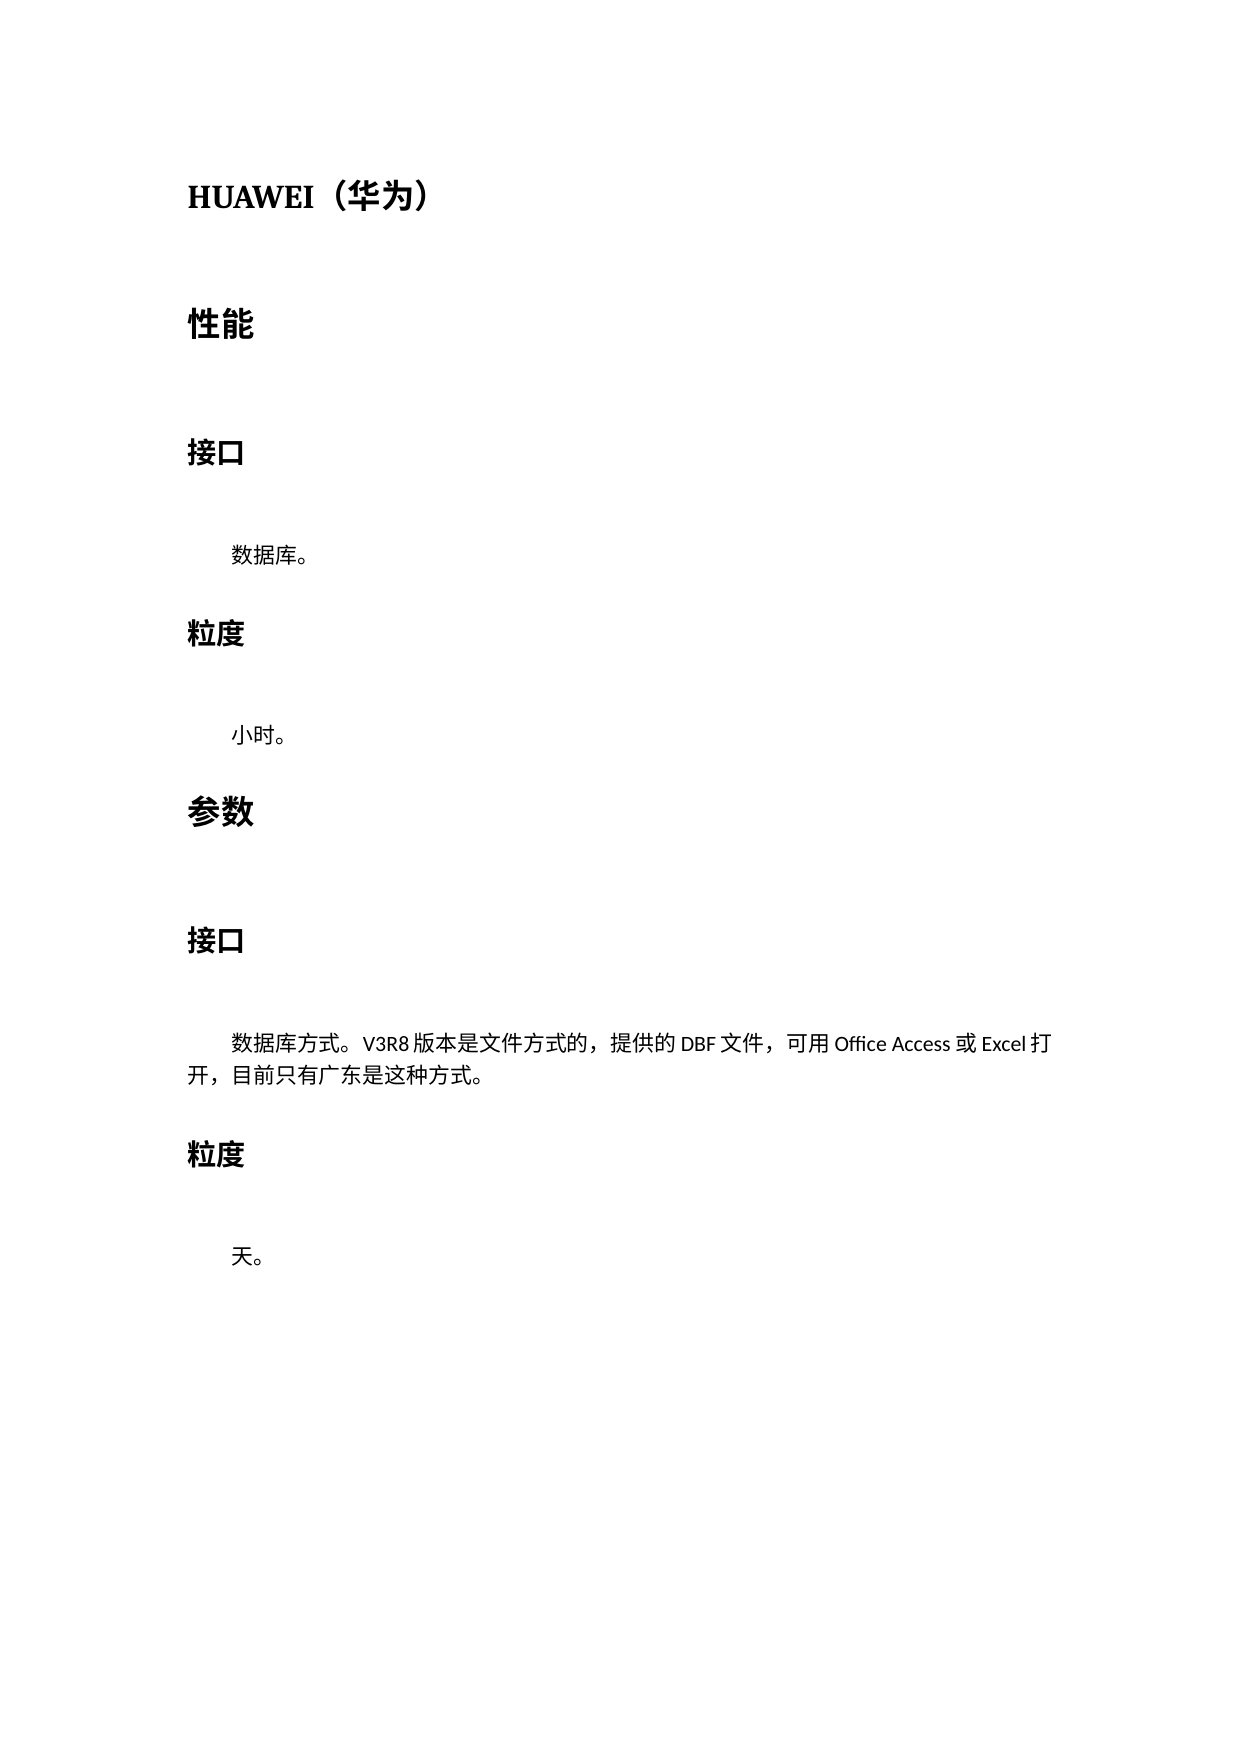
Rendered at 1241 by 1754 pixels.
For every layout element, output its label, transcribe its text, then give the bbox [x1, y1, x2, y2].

subtitle 粒度 [187, 599, 1053, 664]
subtitle 接口 [187, 907, 1053, 972]
subtitle 接口 [187, 418, 1053, 483]
text 小时。 [187, 718, 1053, 750]
text 数据库方式。V3R8版本是文件方式的，提供的DBF文件，可用Office Access或Excel打开，目前只有广东是这种方式。 [187, 1026, 1053, 1091]
text 天。 [187, 1238, 1053, 1271]
subtitle 参数 [187, 777, 1053, 842]
text 数据库。 [187, 537, 1053, 570]
subtitle HUAWEI（华为） [187, 162, 1053, 227]
subtitle 粒度 [187, 1120, 1053, 1185]
subtitle 性能 [187, 289, 1053, 354]
